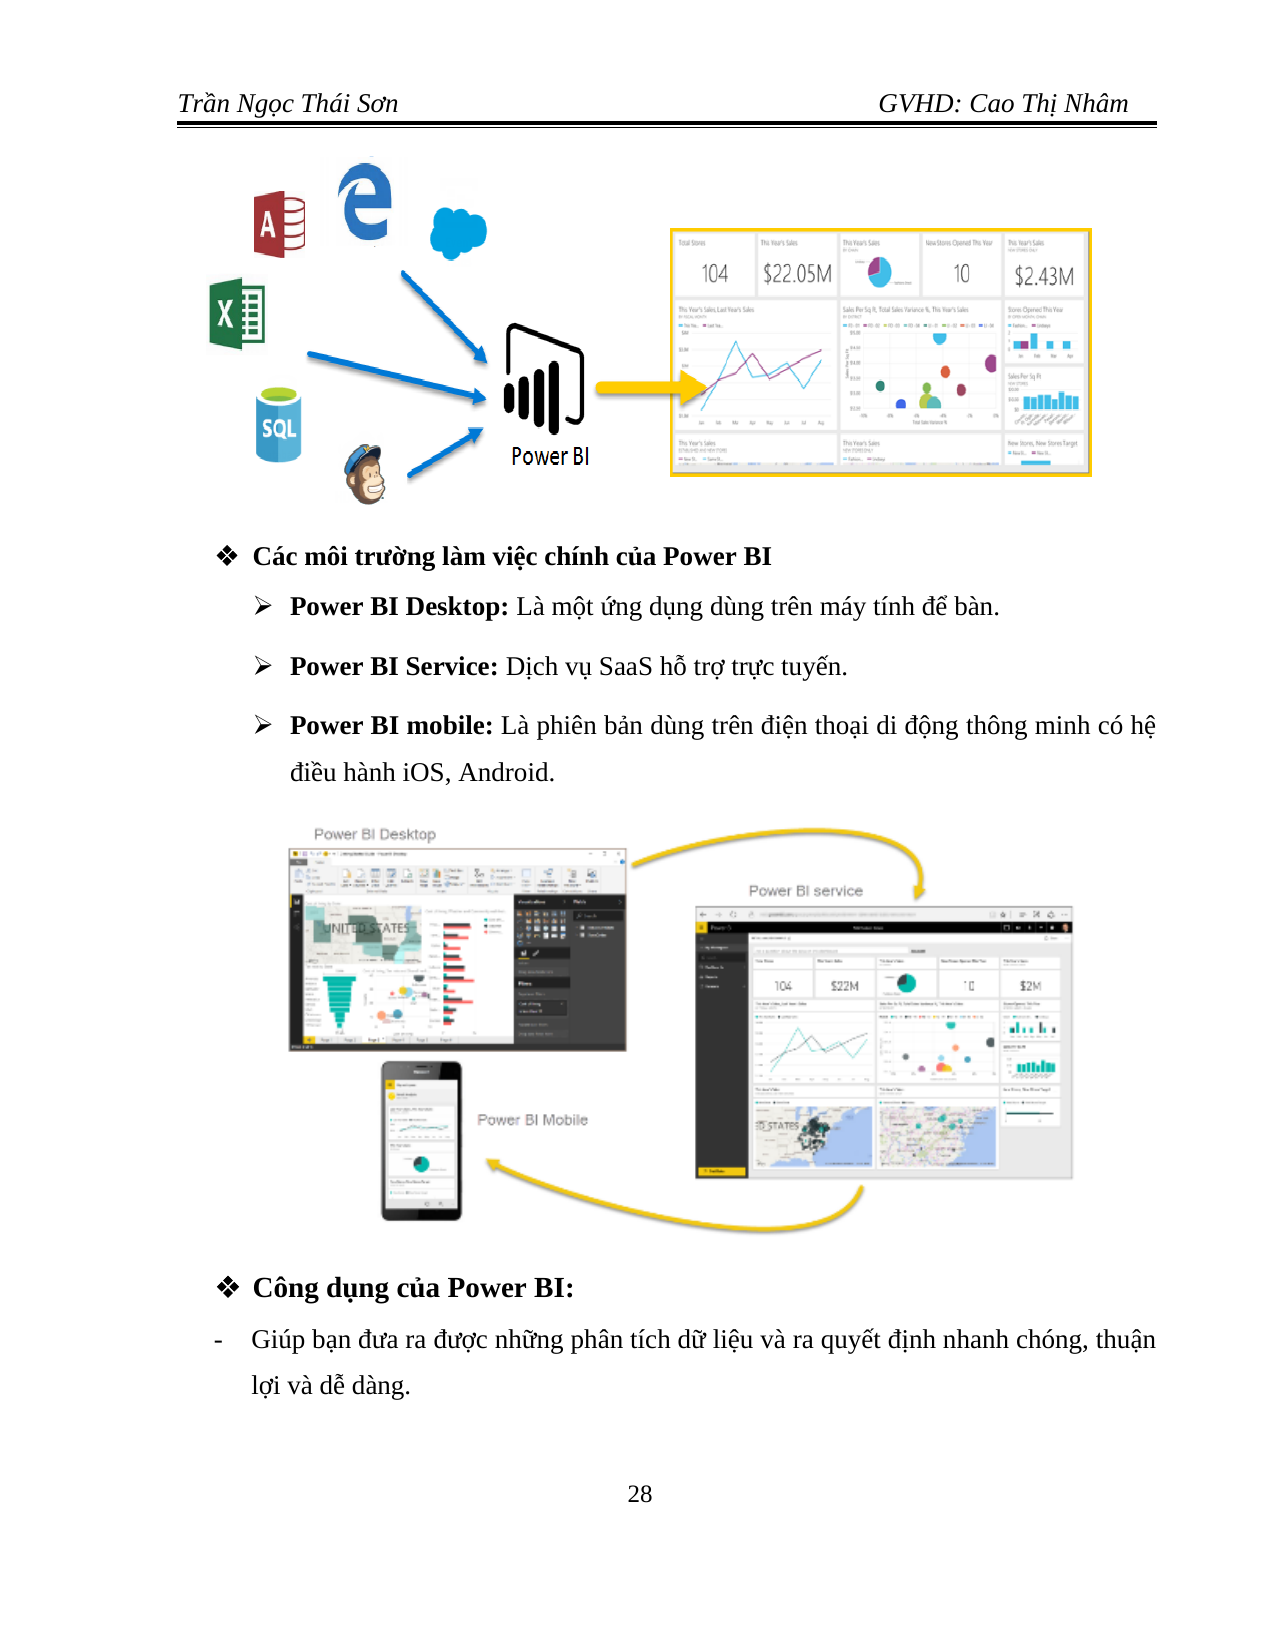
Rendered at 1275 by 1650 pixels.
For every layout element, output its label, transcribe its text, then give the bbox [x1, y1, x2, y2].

picture [245, 815, 1104, 1243]
list Power BI mobile: Là phiên bản dùng trên điện thoại di động thông minh có hệ điều hành iOS, Android. [252, 709, 1157, 787]
list Giúp bạn đưa ra được những phân tích dữ liệu và ra quyết định nhanh chóng, thuận lợi và dễ dàng. [213, 1323, 1157, 1401]
list Công dụng của Power BI: [215, 1270, 1157, 1303]
list Các môi trường làm việc chính của Power BI [215, 540, 1157, 571]
list Power BI Service: Dịch vụ SaaS hỗ trợ trực tuyến. [252, 649, 1157, 681]
list Power BI Desktop: Là một ứng dụng dùng trên máy tính để bàn. [252, 590, 1157, 621]
picture [170, 153, 1105, 513]
